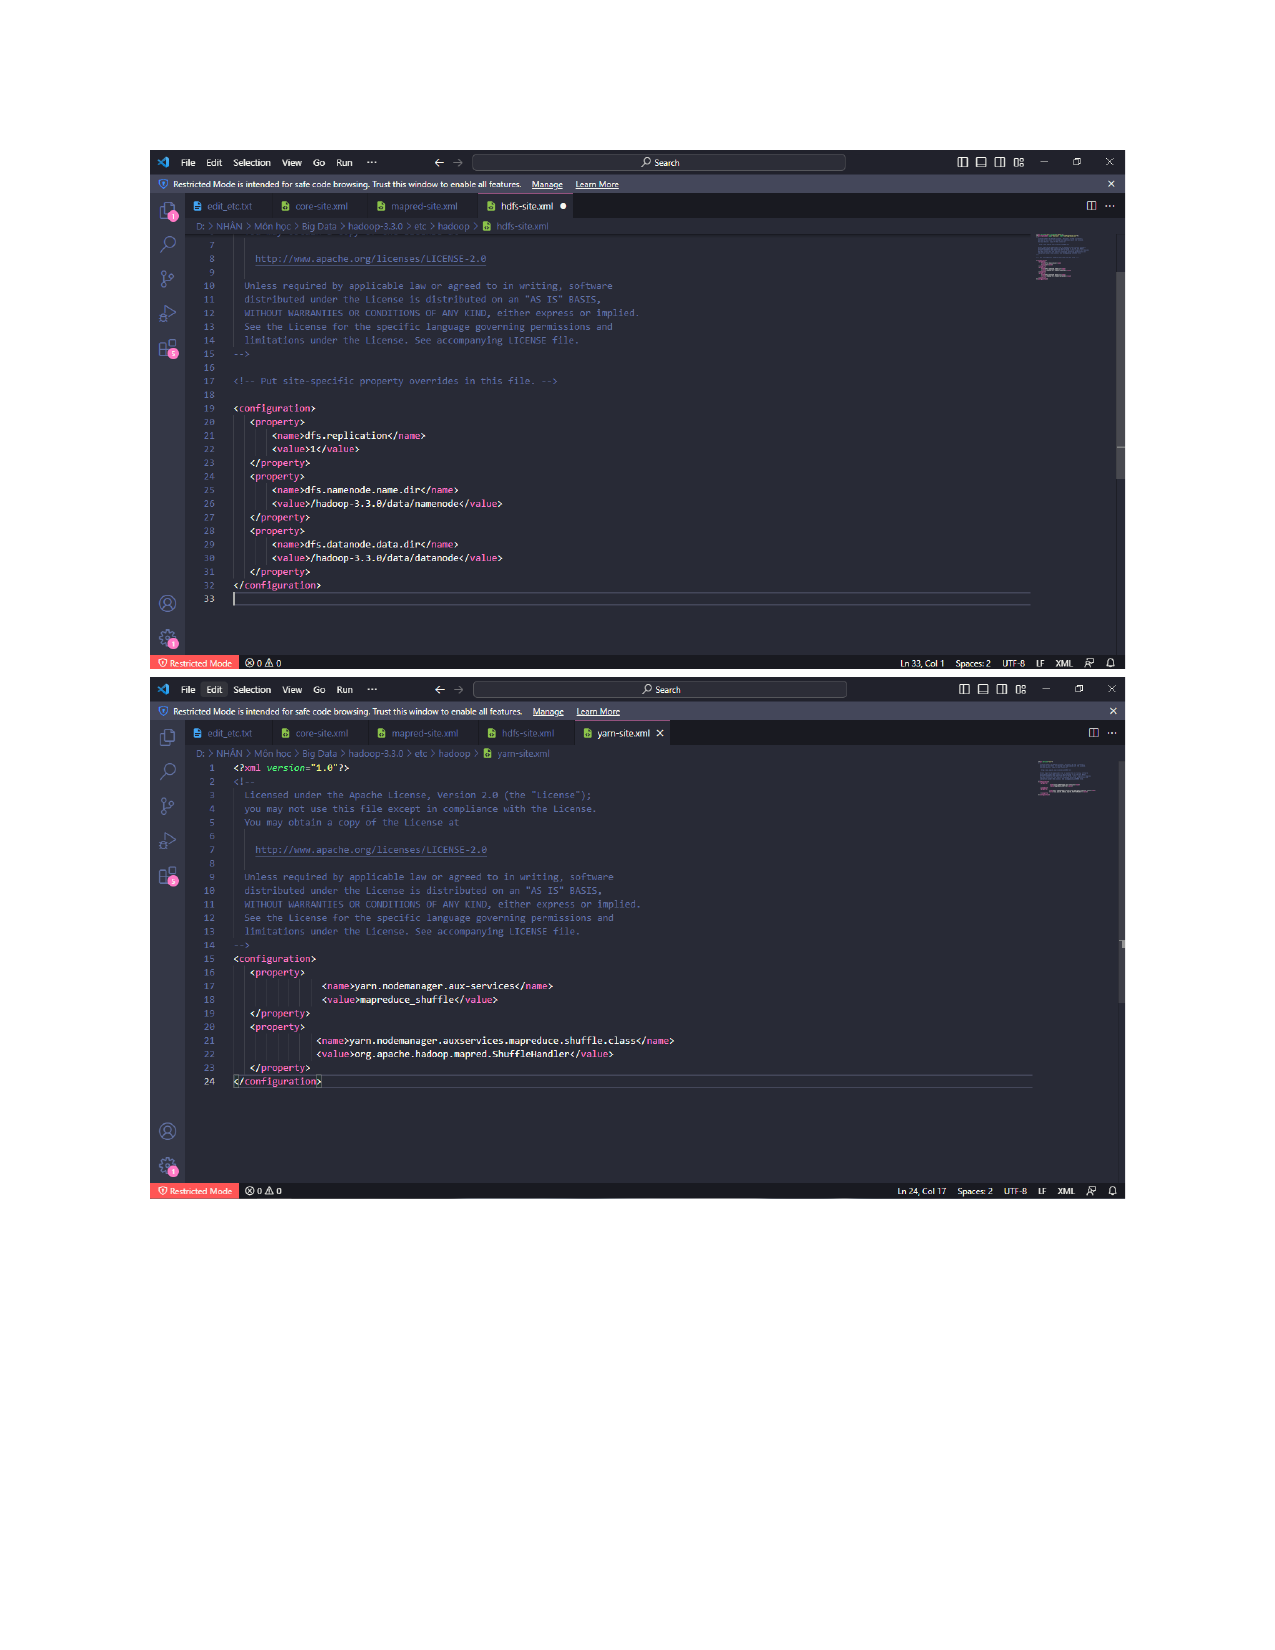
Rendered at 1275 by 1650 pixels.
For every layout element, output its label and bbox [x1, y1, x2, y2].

picture [150, 677, 1125, 1199]
picture [150, 150, 1125, 669]
